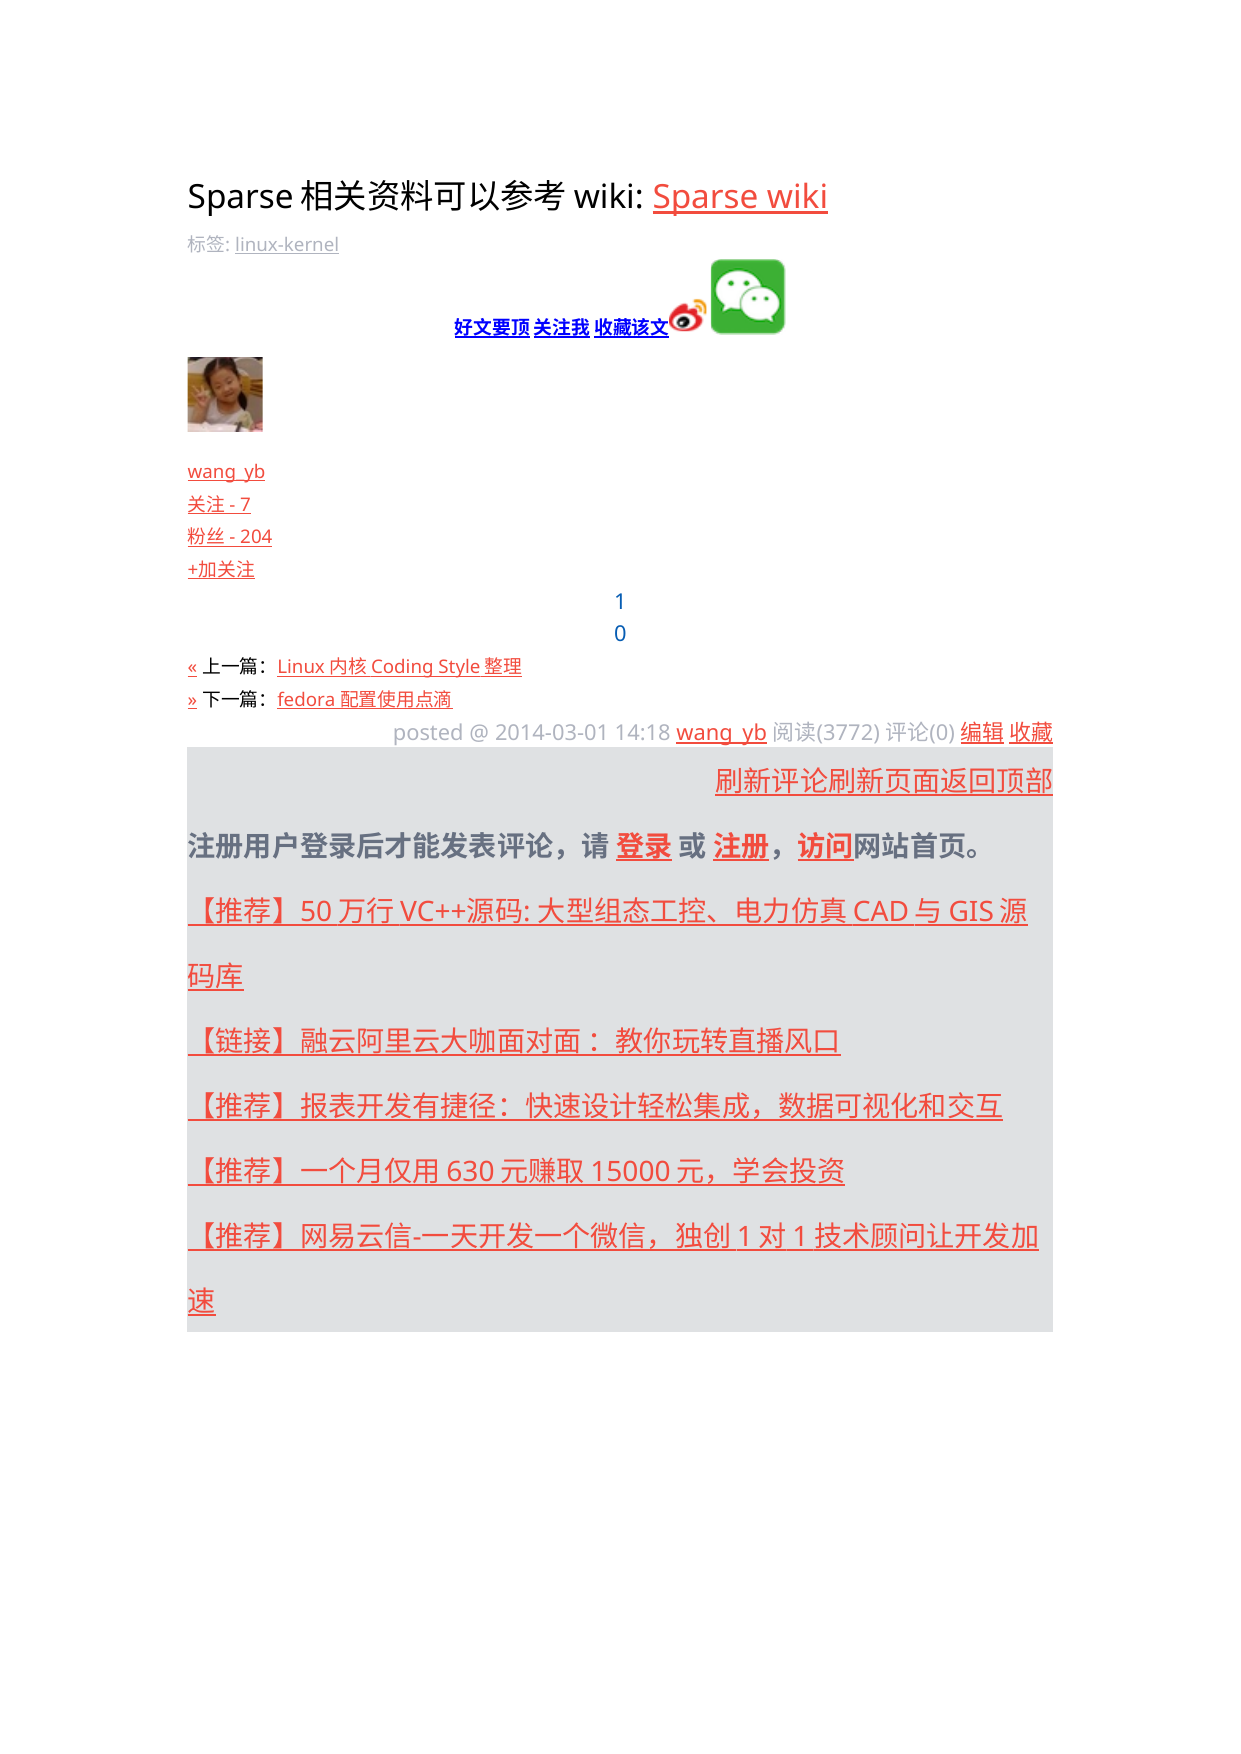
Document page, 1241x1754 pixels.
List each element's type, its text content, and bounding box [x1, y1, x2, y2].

text Sparse相关资料可以参考wiki: Sparse wiki [187, 162, 1053, 227]
picture [669, 297, 707, 335]
text 0 [187, 617, 1053, 649]
text 好文要顶 关注我 收藏该文 [187, 259, 1053, 357]
text +加关注 [187, 552, 1053, 584]
text 1 [187, 584, 1053, 617]
text 刷新评论刷新页面返回顶部 [187, 747, 1053, 812]
text 【推荐】50万行VC++源码: 大型组态工控、电力仿真CAD与GIS源码库 【链接】融云阿里云大咖面对面 ：教你玩转直播风口 【推荐】报表开发有捷径：快速设计轻松集成，数据可视化和交互 【推荐】一个月仅用630元赚取15000元，学会投资 【推荐】网易云信-一天开发一个微信，独创1对1技术顾问让开发加速 [187, 877, 1053, 1332]
text 注册用户登录后才能发表评论，请 登录 或 注册，访问网站首页。 [187, 812, 1053, 877]
picture [710, 259, 786, 335]
text 标签: linux-kernel [187, 227, 1053, 259]
text « 上一篇：Linux 内核Coding Style整理 » 下一篇：fedora 配置使用点滴 [187, 649, 1053, 714]
text wang_yb 关注 - 7 粉丝 - 204 [187, 454, 1053, 552]
text posted @ 2014-03-01 14:18 wang_yb 阅读(3772) 评论(0) 编辑 收藏 [187, 714, 1053, 747]
picture [187, 357, 263, 432]
